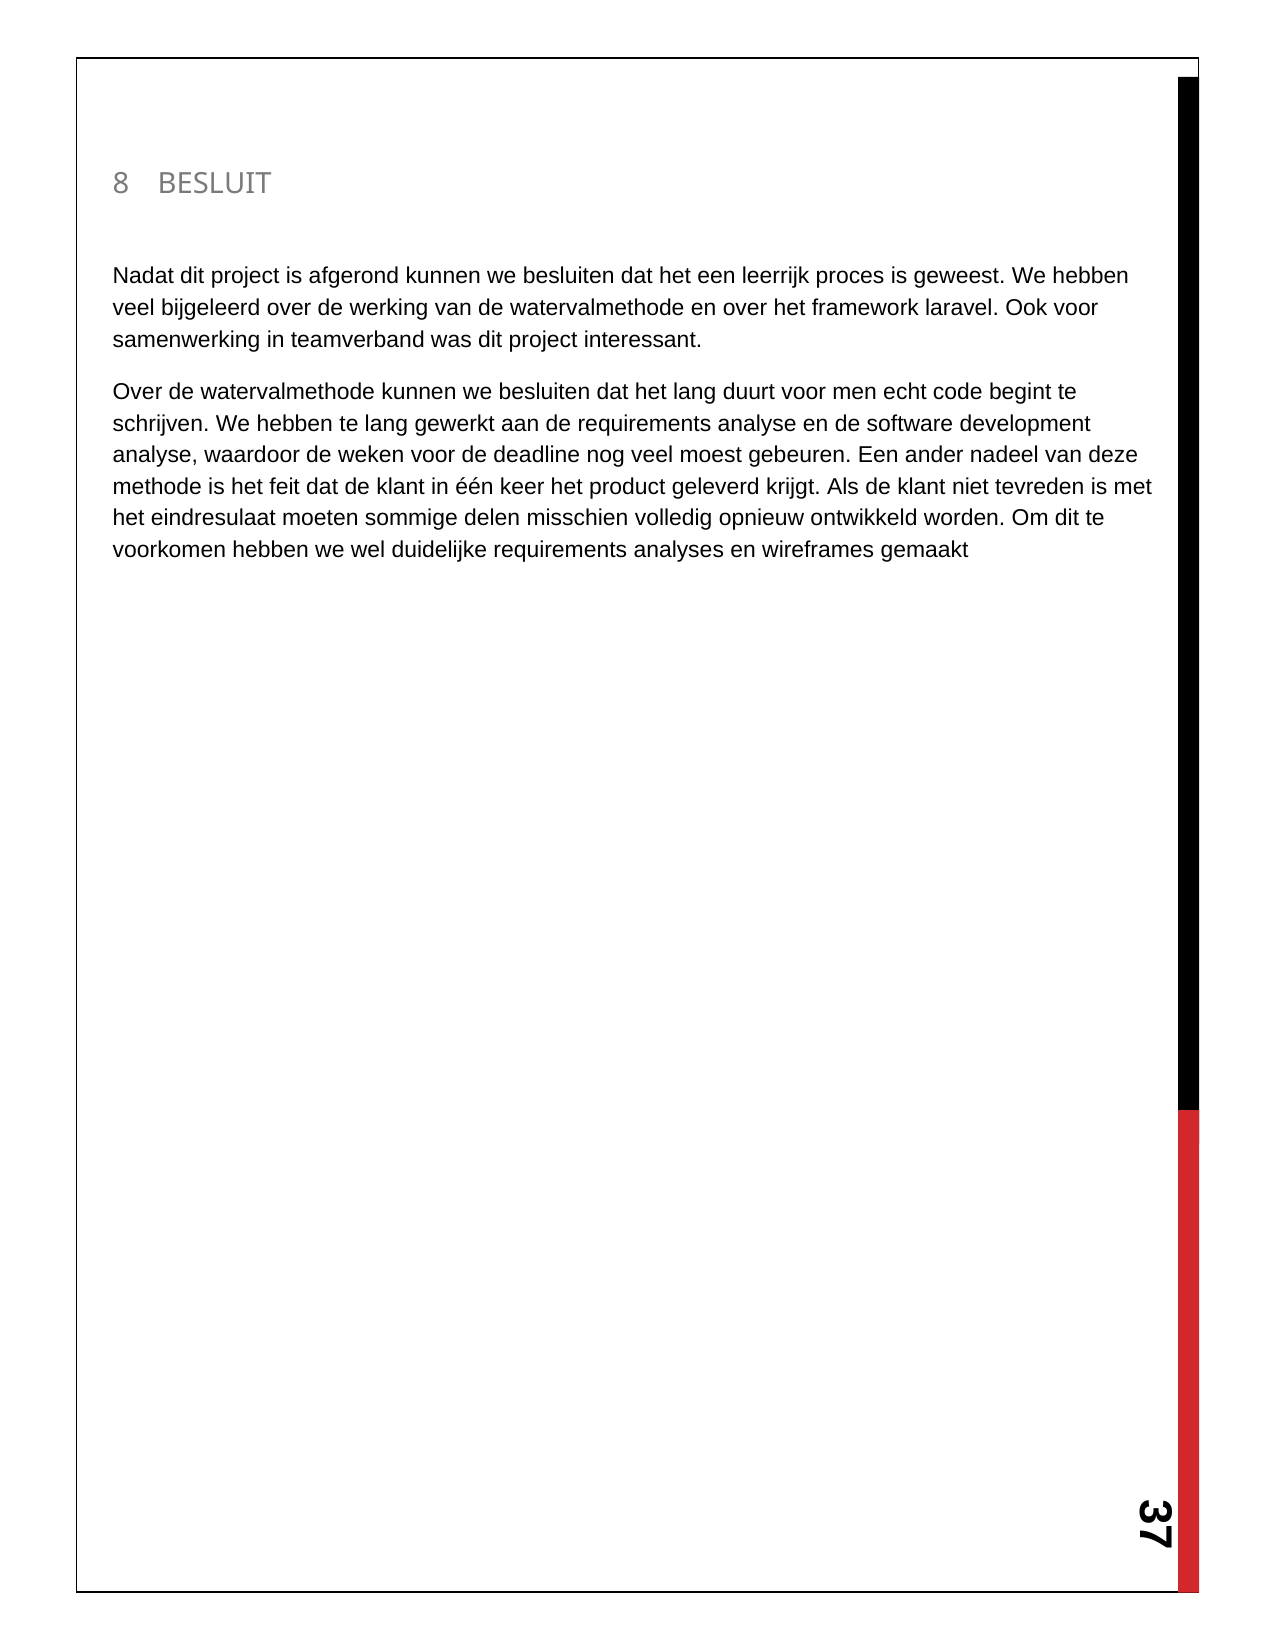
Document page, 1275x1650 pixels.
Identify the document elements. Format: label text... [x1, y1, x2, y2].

text Over de watervalmethode kunnen we besluiten dat het lang duurt voor men echt code begint te schrijven. We hebben te lang gewerkt aan de requirements analyse en de software development analyse, waardoor de weken voor de deadline nog veel moest gebeuren. Een ander nadeel van deze methode is het feit dat de klant in één keer het product geleverd krijgt. Als de klant niet tevreden is met het eindresulaat moeten sommige delen misschien volledig opnieuw ontwikkeld worden. Om dit te voorkomen hebben we wel duidelijke requirements analyses en wireframes gemaakt [112, 378, 1162, 562]
text Nadat dit project is afgerond kunnen we besluiten dat het een leerrijk proces is geweest. We hebben veel bijgeleerd over de werking van de watervalmethode en over het framework laravel. Ook voor samenwerking in teamverband was dit project interessant. [112, 262, 1162, 352]
subtitle Besluit [112, 162, 1162, 202]
